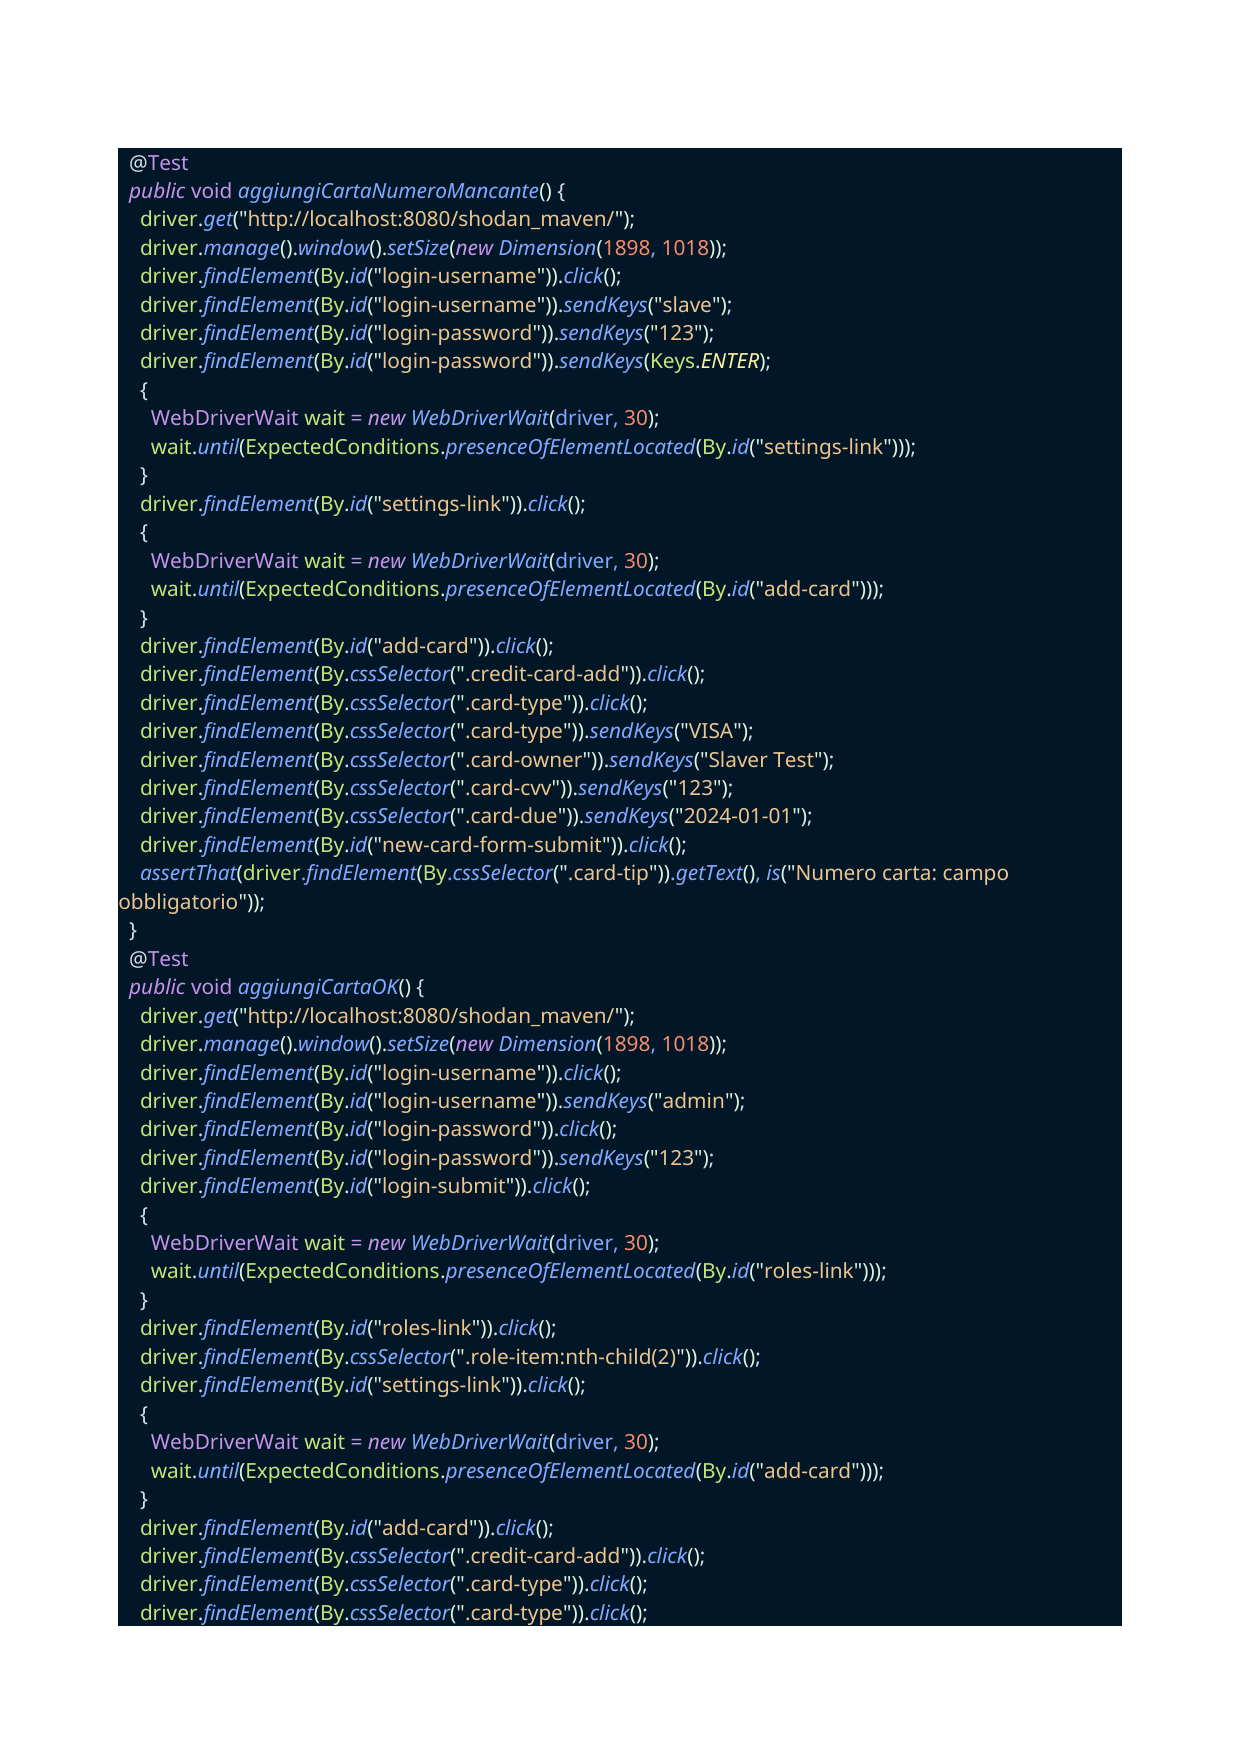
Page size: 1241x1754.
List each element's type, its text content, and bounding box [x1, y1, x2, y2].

text driver.findElement(By.id("login-username")).click(); [118, 1058, 1122, 1086]
text @Test [118, 944, 1122, 972]
text } [118, 603, 1122, 631]
text } [118, 1285, 1122, 1313]
text driver.findElement(By.id("add-card")).click(); [118, 1513, 1122, 1541]
text driver.findElement(By.cssSelector(".card-type")).click(); [118, 1598, 1122, 1626]
text driver.findElement(By.id("login-submit")).click(); [118, 1171, 1122, 1200]
text driver.get("http://localhost:8080/shodan_maven/"); [118, 1001, 1122, 1029]
text driver.findElement(By.cssSelector(".card-type")).sendKeys("VISA"); [118, 716, 1122, 745]
text driver.findElement(By.id("settings-link")).click(); [118, 1370, 1122, 1399]
text public void aggiungiCartaOK() { [118, 972, 1122, 1001]
text driver.findElement(By.id("login-username")).click(); [118, 261, 1122, 290]
text driver.findElement(By.cssSelector(".credit-card-add")).click(); [118, 659, 1122, 688]
text driver.get("http://localhost:8080/shodan_maven/"); [118, 204, 1122, 233]
text } [118, 460, 1122, 489]
text } [118, 915, 1122, 944]
text public void aggiungiCartaNumeroMancante() { [118, 176, 1122, 204]
text wait.until(ExpectedConditions.presenceOfElementLocated(By.id("settings-link"))); [118, 432, 1122, 460]
text WebDriverWait wait = new WebDriverWait(driver, 30); [118, 546, 1122, 574]
text driver.findElement(By.cssSelector(".card-type")).click(); [118, 688, 1122, 716]
text driver.findElement(By.cssSelector(".credit-card-add")).click(); [118, 1541, 1122, 1569]
text WebDriverWait wait = new WebDriverWait(driver, 30); [118, 403, 1122, 432]
text driver.findElement(By.id("login-password")).sendKeys("123"); [118, 318, 1122, 347]
text @Test [118, 148, 1122, 176]
text driver.findElement(By.id("new-card-form-submit")).click(); [118, 830, 1122, 858]
text { [118, 517, 1122, 546]
text wait.until(ExpectedConditions.presenceOfElementLocated(By.id("add-card"))); [118, 574, 1122, 603]
text driver.manage().window().setSize(new Dimension(1898, 1018)); [118, 233, 1122, 261]
text driver.findElement(By.cssSelector(".card-cvv")).sendKeys("123"); [118, 773, 1122, 802]
text driver.findElement(By.id("login-password")).sendKeys("123"); [118, 1143, 1122, 1171]
text { [118, 1399, 1122, 1427]
text { [118, 1200, 1122, 1228]
text { [118, 375, 1122, 403]
text driver.findElement(By.id("add-card")).click(); [118, 631, 1122, 659]
text driver.findElement(By.cssSelector(".card-owner")).sendKeys("Slaver Test"); [118, 745, 1122, 773]
text driver.findElement(By.id("settings-link")).click(); [118, 489, 1122, 517]
text wait.until(ExpectedConditions.presenceOfElementLocated(By.id("add-card"))); [118, 1456, 1122, 1484]
text WebDriverWait wait = new WebDriverWait(driver, 30); [118, 1427, 1122, 1456]
text } [118, 1484, 1122, 1513]
text driver.findElement(By.cssSelector(".card-due")).sendKeys("2024-01-01"); [118, 802, 1122, 830]
text driver.findElement(By.id("roles-link")).click(); [118, 1313, 1122, 1342]
text driver.findElement(By.id("login-username")).sendKeys("slave"); [118, 290, 1122, 318]
text assertThat(driver.findElement(By.cssSelector(".card-tip")).getText(), is("Numero carta: campo obbligatorio")); [118, 858, 1122, 915]
text driver.findElement(By.cssSelector(".role-item:nth-child(2)")).click(); [118, 1342, 1122, 1370]
text driver.findElement(By.id("login-username")).sendKeys("admin"); [118, 1086, 1122, 1114]
text driver.findElement(By.cssSelector(".card-type")).click(); [118, 1569, 1122, 1598]
text driver.findElement(By.id("login-password")).sendKeys(Keys.ENTER); [118, 347, 1122, 375]
text driver.manage().window().setSize(new Dimension(1898, 1018)); [118, 1029, 1122, 1058]
text driver.findElement(By.id("login-password")).click(); [118, 1114, 1122, 1143]
text wait.until(ExpectedConditions.presenceOfElementLocated(By.id("roles-link"))); [118, 1257, 1122, 1285]
text WebDriverWait wait = new WebDriverWait(driver, 30); [118, 1228, 1122, 1257]
